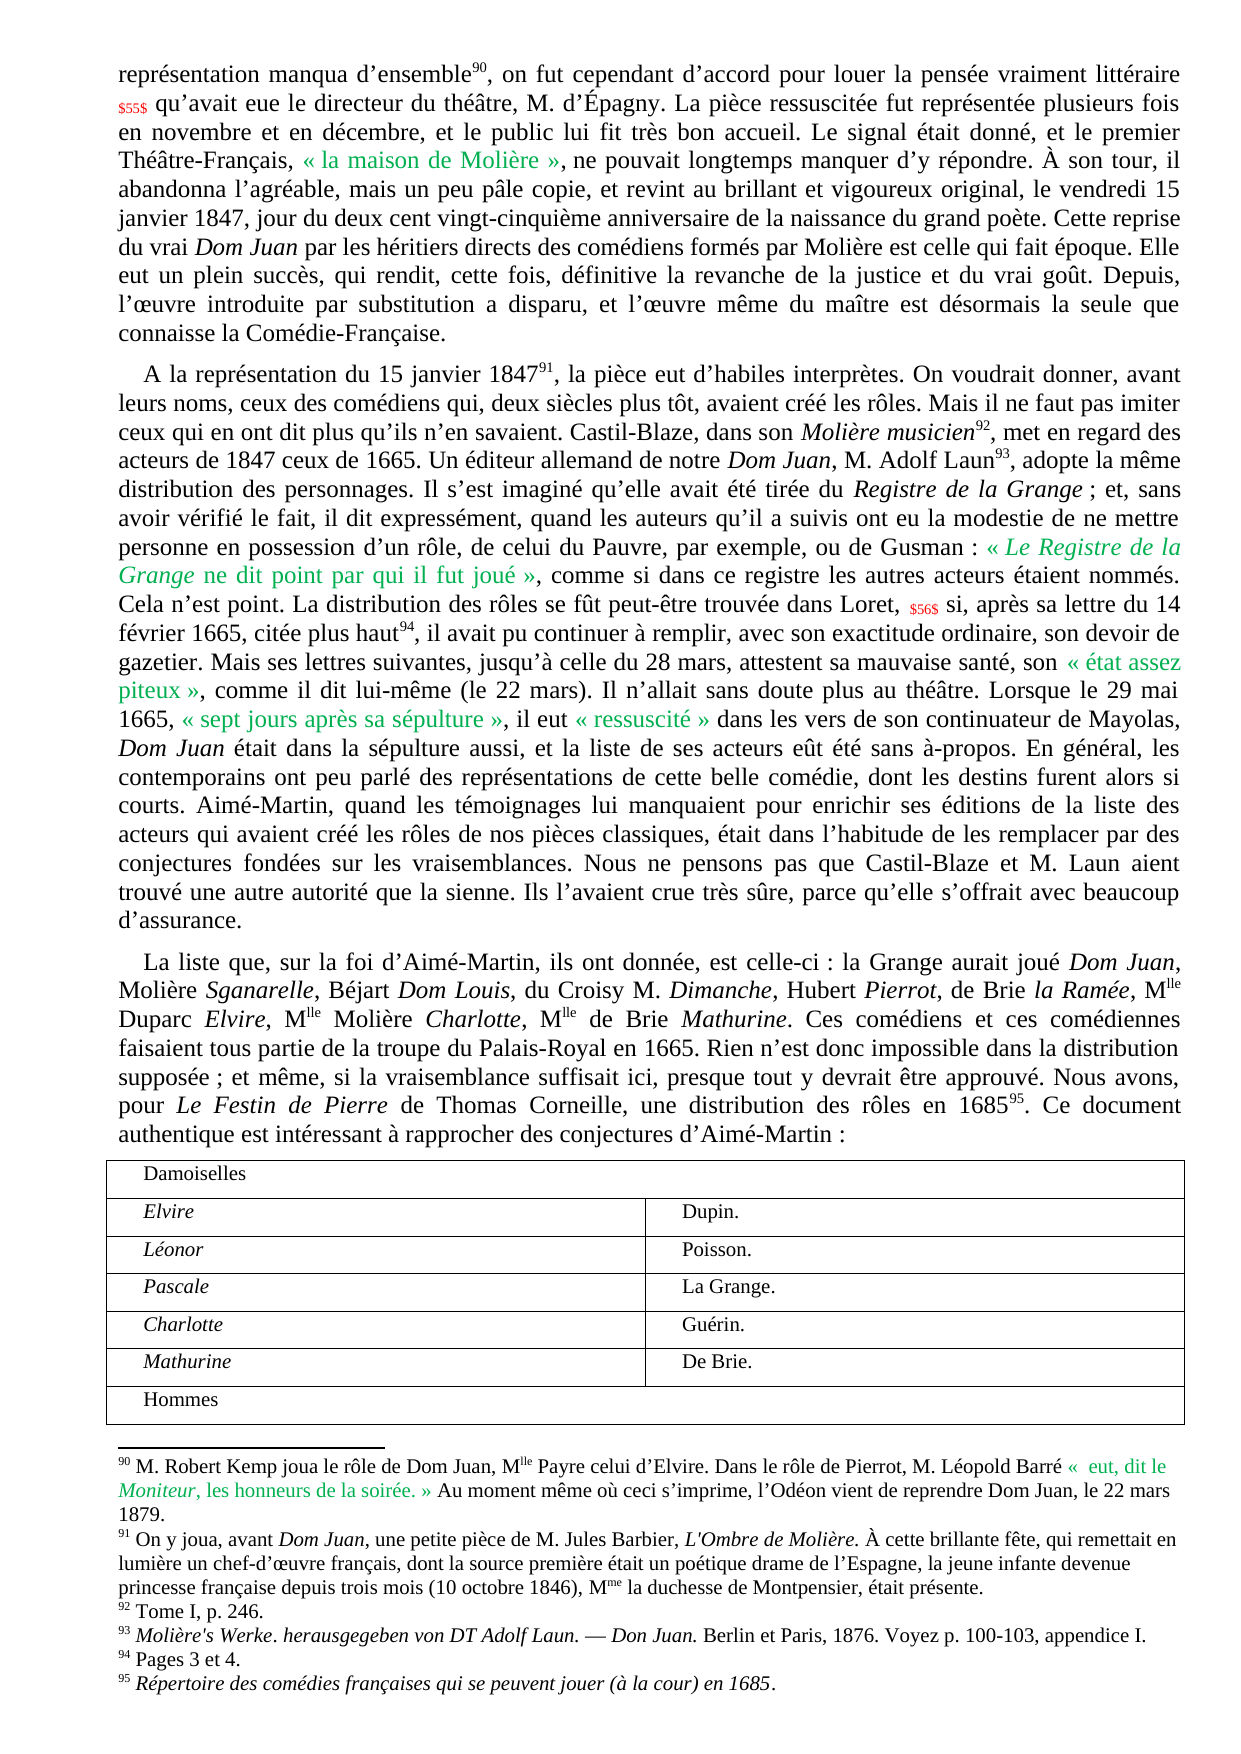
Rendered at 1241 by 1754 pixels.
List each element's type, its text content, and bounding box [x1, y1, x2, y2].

table_cell Mathurine [107, 1349, 645, 1386]
table_cell Charlotte [107, 1312, 645, 1348]
text A la représentation du 15 janvier 1847, la pièce eut d’habiles interprètes. On voudrait donner, avant leurs noms, ceux des comédiens qui, deux siècles plus tôt, avaient créé les rôles. Mais il ne faut pas imiter ceux qui en ont dit plus qu’ils n’en savaient. Castil-Blaze, dans son Molière musicien, met en regard des acteurs de 1847 ceux de 1665. Un éditeur allemand de notre Dom Juan, M. Adolf Laun, adopte la même distribution des personnages. Il s’est imaginé qu’elle avait été tirée du Registre de la Grange ; et, sans avoir vérifié le fait, il dit expressément, quand les auteurs qu’il a suivis ont eu la modestie de ne mettre personne en possession d’un rôle, de celui du Pauvre, par exemple, ou de Gusman : « Le Registre de la Grange ne dit point par qui il fut joué », comme si dans ce registre les autres acteurs étaient nommés. Cela n’est point. La distribution des rôles se fût peut-être trouvée dans Loret, $56$ si, après sa lettre du 14 février 1665, citée plus haut, il avait pu continuer à remplir, avec son exactitude ordinaire, son devoir de gazetier. Mais ses lettres suivantes, jusqu’à celle du 28 mars, attestent sa mauvaise santé, son « état assez piteux », comme il dit lui-même (le 22 mars). Il n’allait sans doute plus au théâtre. Lorsque le 29 mai 1665, « sept jours après sa sépulture », il eut « ressuscité » dans les vers de son continuateur de Mayolas, Dom Juan était dans la sépulture aussi, et la liste de ses acteurs eût été sans à-propos. En général, les contemporains ont peu parlé des représentations de cette belle comédie, dont les destins furent alors si courts. Aimé-Martin, quand les témoignages lui manquaient pour enrichir ses éditions de la liste des acteurs qui avaient créé les rôles de nos pièces classiques, était dans l’habitude de les remplacer par des conjectures fondées sur les vraisemblances. Nous ne pensons pas que Castil-Blaze et M. Laun aient trouvé une autre autorité que la sienne. Ils l’avaient crue très sûre, parce qu’elle s’offrait avec beaucoup d’assurance. [118, 359, 1181, 934]
table_cell Léonor [107, 1237, 645, 1273]
text La liste que, sur la foi d’Aimé-Martin, ils ont donnée, est celle-ci : la Grange aurait joué Dom Juan, Molière Sganarelle, Béjart Dom Louis, du Croisy M. Dimanche, Hubert Pierrot, de Brie la Ramée, Mlle Duparc Elvire, Mlle Molière Charlotte, Mlle de Brie Mathurine. Ces comédiens et ces comédiennes faisaient tous partie de la troupe du Palais-Royal en 1665. Rien n’est donc impossible dans la distribution supposée ; et même, si la vraisemblance suffisait ici, presque tout y devrait être approuvé. Nous avons, pour Le Festin de Pierre de Thomas Corneille, une distribution des rôles en 1685. Ce document authentique est intéressant à rapprocher des conjectures d’Aimé-Martin : [118, 947, 1181, 1148]
table_cell De Brie. [646, 1349, 1184, 1386]
table_cell Elvire [107, 1199, 645, 1236]
table_cell Dupin. [646, 1199, 1184, 1236]
table_cell Hommes [107, 1387, 1184, 1423]
table_cell La Grange. [646, 1274, 1184, 1311]
table_header Damoiselles [107, 1161, 1184, 1198]
table_cell Pascale [107, 1274, 645, 1311]
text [118, 59, 1181, 347]
table_cell Poisson. [646, 1237, 1184, 1273]
table_cell Guérin. [646, 1312, 1184, 1348]
